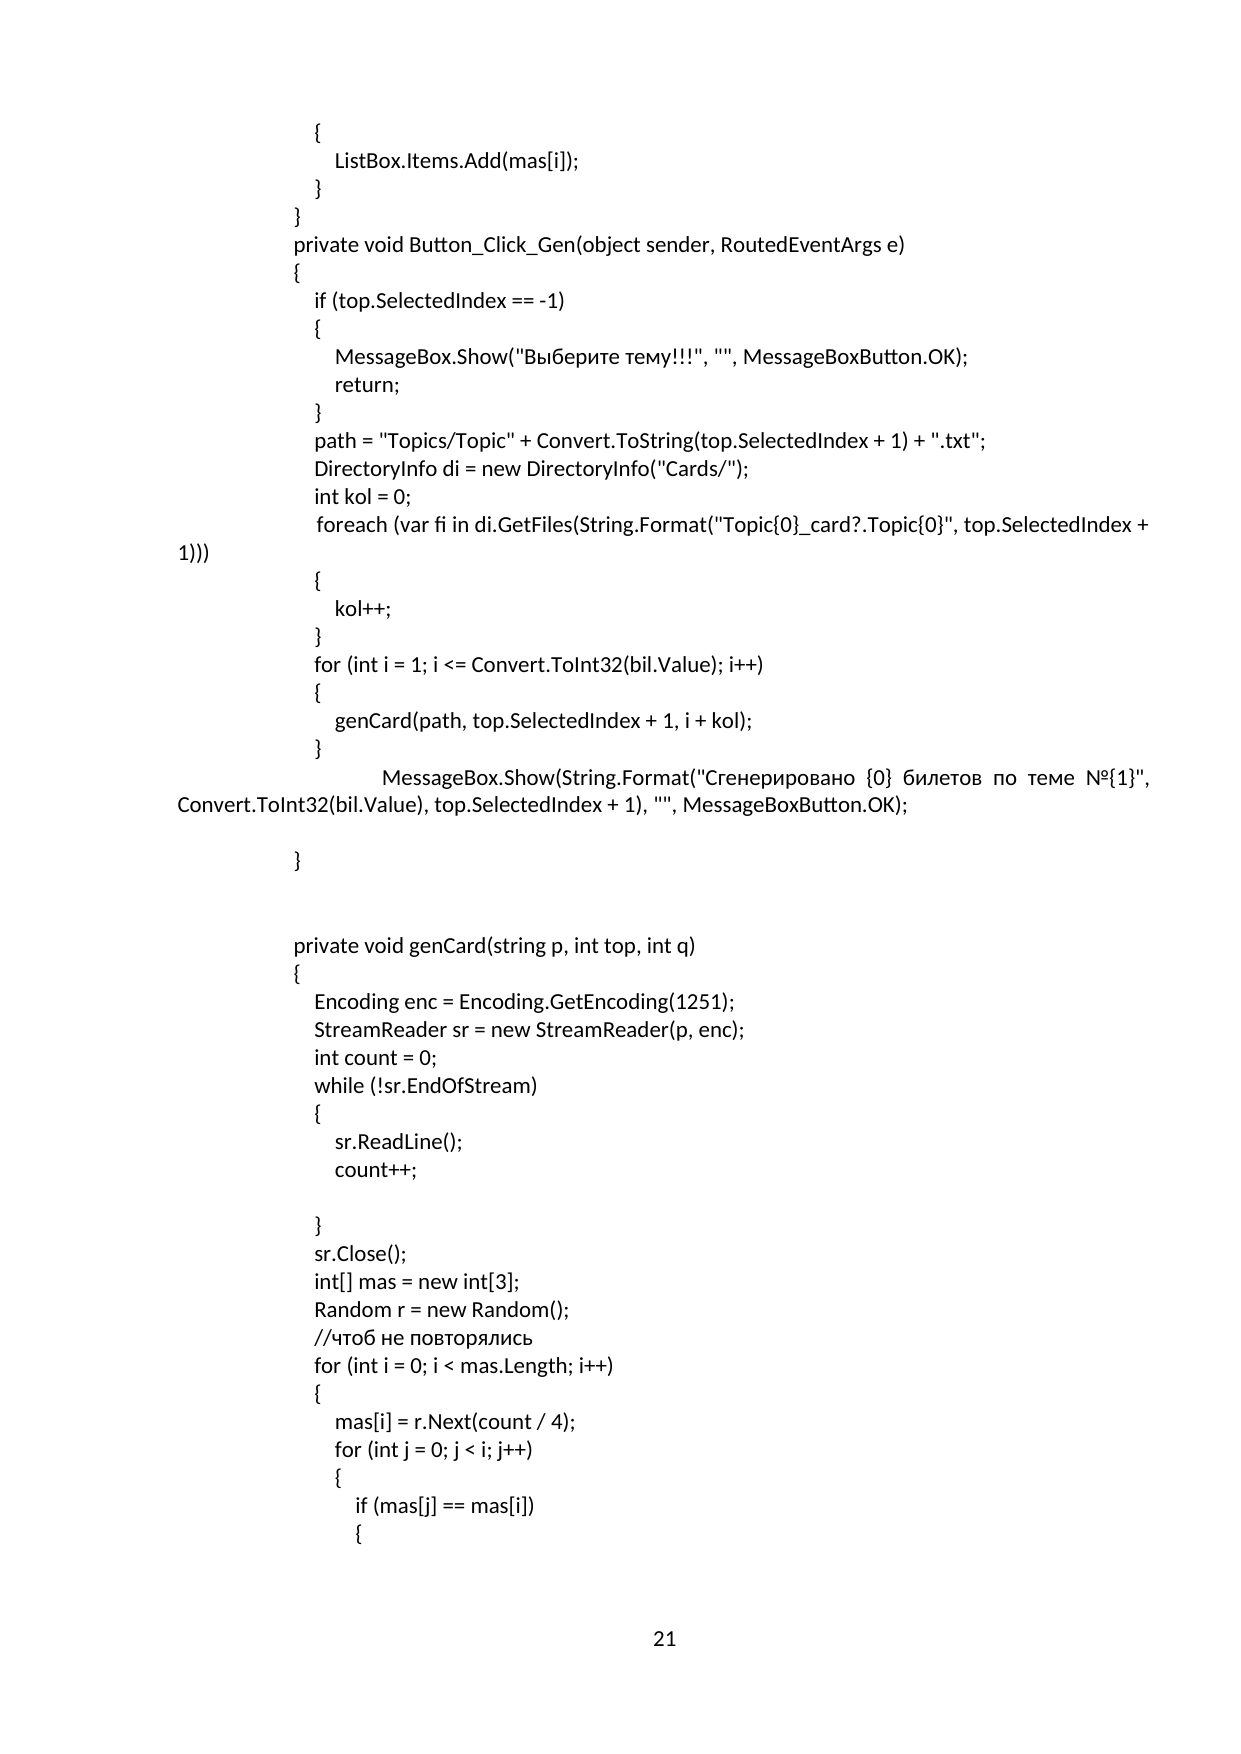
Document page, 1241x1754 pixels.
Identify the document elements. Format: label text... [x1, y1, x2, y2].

text for (int j = 0; j < i; j++) [177, 1435, 1152, 1463]
text return; [177, 370, 1152, 398]
text { [177, 959, 1152, 987]
text Encoding enc = Encoding.GetEncoding(1251); [177, 987, 1152, 1015]
text for (int i = 0; i < mas.Length; i++) [177, 1351, 1152, 1379]
text private void genCard(string p, int top, int q) [177, 931, 1152, 959]
text { [177, 1463, 1152, 1491]
text { [177, 1519, 1152, 1547]
text ListBox.Items.Add(mas[i]); [177, 146, 1152, 174]
text foreach (var fi in di.GetFiles(String.Format("Topic{0}_card?.Topic{0}", top.SelectedIndex + 1))) [177, 510, 1152, 566]
text { [177, 258, 1152, 286]
text DirectoryInfo di = new DirectoryInfo("Cards/"); [177, 454, 1152, 482]
text } [177, 174, 1152, 202]
text { [177, 678, 1152, 707]
text { [177, 1099, 1152, 1127]
text } [177, 398, 1152, 426]
text kol++; [177, 594, 1152, 622]
text int[] mas = new int[3]; [177, 1267, 1152, 1295]
text MessageBox.Show("Выберите тему!!!", "", MessageBoxButton.OK); [177, 342, 1152, 370]
text } [177, 1211, 1152, 1239]
text { [177, 566, 1152, 594]
text { [177, 314, 1152, 342]
text //чтоб не повторялись [177, 1323, 1152, 1351]
text genCard(path, top.SelectedIndex + 1, i + kol); [177, 707, 1152, 734]
text { [177, 118, 1152, 146]
text } [177, 202, 1152, 230]
text StreamReader sr = new StreamReader(p, enc); [177, 1015, 1152, 1043]
text } [177, 622, 1152, 651]
text while (!sr.EndOfStream) [177, 1071, 1152, 1099]
text int count = 0; [177, 1043, 1152, 1071]
text mas[i] = r.Next(count / 4); [177, 1407, 1152, 1435]
text { [177, 1379, 1152, 1407]
text if (top.SelectedIndex == -1) [177, 286, 1152, 314]
text sr.ReadLine(); [177, 1127, 1152, 1155]
text int kol = 0; [177, 482, 1152, 510]
text } [177, 734, 1152, 763]
text private void Button_Click_Gen(object sender, RoutedEventArgs e) [177, 230, 1152, 258]
text count++; [177, 1155, 1152, 1183]
text for (int i = 1; i <= Convert.ToInt32(bil.Value); i++) [177, 651, 1152, 678]
text path = "Topics/Topic" + Convert.ToString(top.SelectedIndex + 1) + ".txt"; [177, 426, 1152, 454]
text MessageBox.Show(String.Format("Сгенерировано {0} билетов по теме №{1}", Convert.ToInt32(bil.Value), top.SelectedIndex + 1), "", MessageBoxButton.OK); [177, 763, 1152, 819]
text Random r = new Random(); [177, 1295, 1152, 1323]
text sr.Close(); [177, 1239, 1152, 1267]
text if (mas[j] == mas[i]) [177, 1491, 1152, 1519]
text } [177, 847, 1152, 875]
